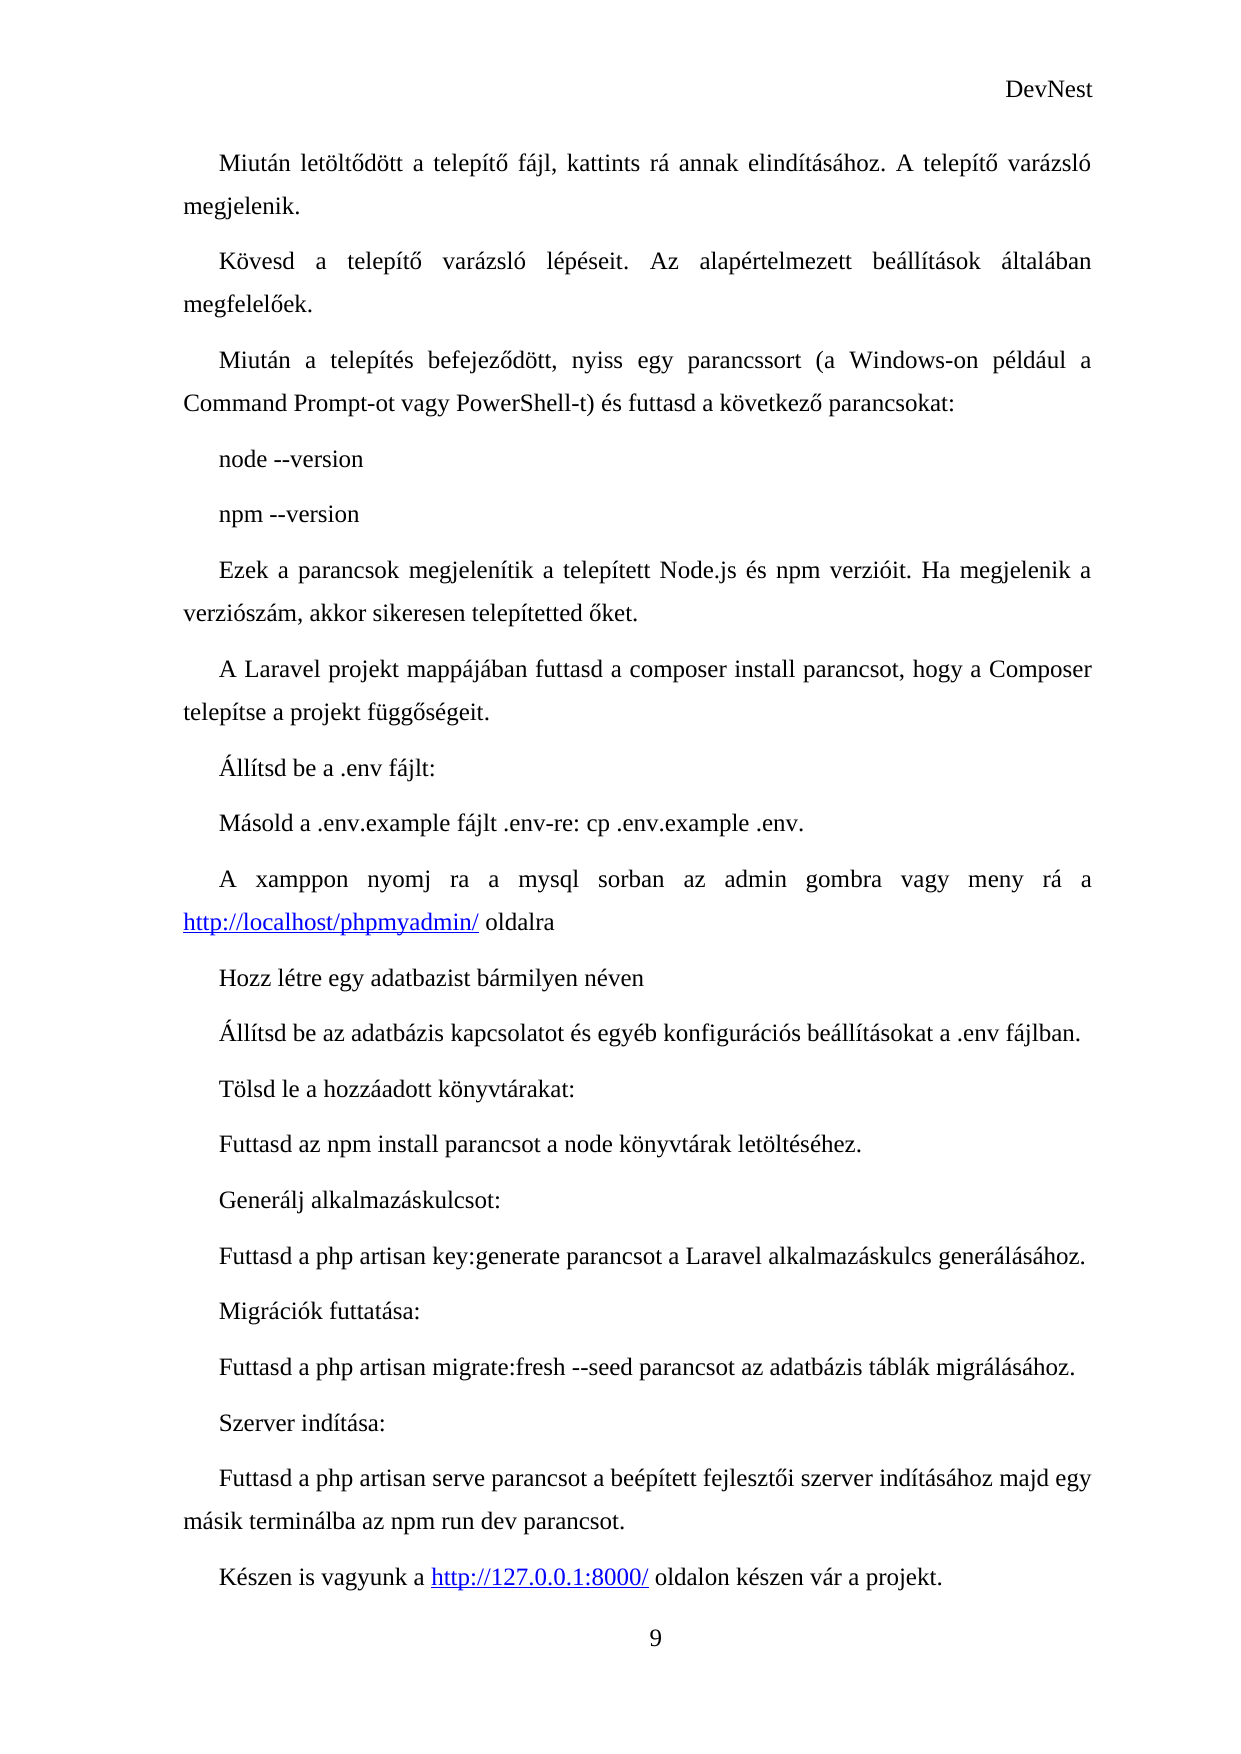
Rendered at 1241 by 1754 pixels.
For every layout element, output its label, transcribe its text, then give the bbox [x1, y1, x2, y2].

text Kövesd a telepítő varázsló lépéseit. Az alapértelmezett beállítások általában megfelelőek. [183, 246, 1092, 318]
text Futtasd az npm install parancsot a node könyvtárak letöltéséhez. [183, 1129, 1092, 1158]
text Futtasd a php artisan migrate:fresh --seed parancsot az adatbázis táblák migrálásához. [183, 1352, 1092, 1381]
text Miután letöltődött a telepítő fájl, kattints rá annak elindításához. A telepítő varázsló megjelenik. [183, 148, 1092, 219]
text Futtasd a php artisan key:generate parancsot a Laravel alkalmazáskulcs generálásához. [183, 1241, 1092, 1269]
text Készen is vagyunk a http://127.0.0.1:8000/ oldalon készen vár a projekt. [183, 1562, 1092, 1591]
text Futtasd a php artisan serve parancsot a beépített fejlesztői szerver indításához majd egy másik terminálba az npm run dev parancsot. [183, 1463, 1092, 1535]
text Miután a telepítés befejeződött, nyiss egy parancssort (a Windows-on például a Command Prompt-ot vagy PowerShell-t) és futtasd a következő parancsokat: [183, 345, 1092, 417]
text Állítsd be az adatbázis kapcsolatot és egyéb konfigurációs beállításokat a .env fájlban. [183, 1018, 1092, 1047]
text Tölsd le a hozzáadott könyvtárakat: [183, 1074, 1092, 1103]
text A Laravel projekt mappájában futtasd a composer install parancsot, hogy a Composer telepítse a projekt függőségeit. [183, 654, 1092, 726]
text Másold a .env.example fájlt .env-re: cp .env.example .env. [183, 808, 1092, 837]
text npm --version [183, 499, 1092, 528]
text Állítsd be a .env fájlt: [183, 753, 1092, 781]
text node --version [183, 444, 1092, 473]
text Ezek a parancsok megjelenítik a telepített Node.js és npm verzióit. Ha megjelenik a verziószám, akkor sikeresen telepítetted őket. [183, 555, 1092, 627]
text Hozz létre egy adatbazist bármilyen néven [183, 963, 1092, 991]
text Migrációk futtatása: [183, 1296, 1092, 1325]
text A xamppon nyomj ra a mysql sorban az admin gombra vagy meny rá a http://localhost/phpmyadmin/ oldalra [183, 864, 1092, 936]
text Generálj alkalmazáskulcsot: [183, 1185, 1092, 1214]
text Szerver indítása: [183, 1408, 1092, 1436]
